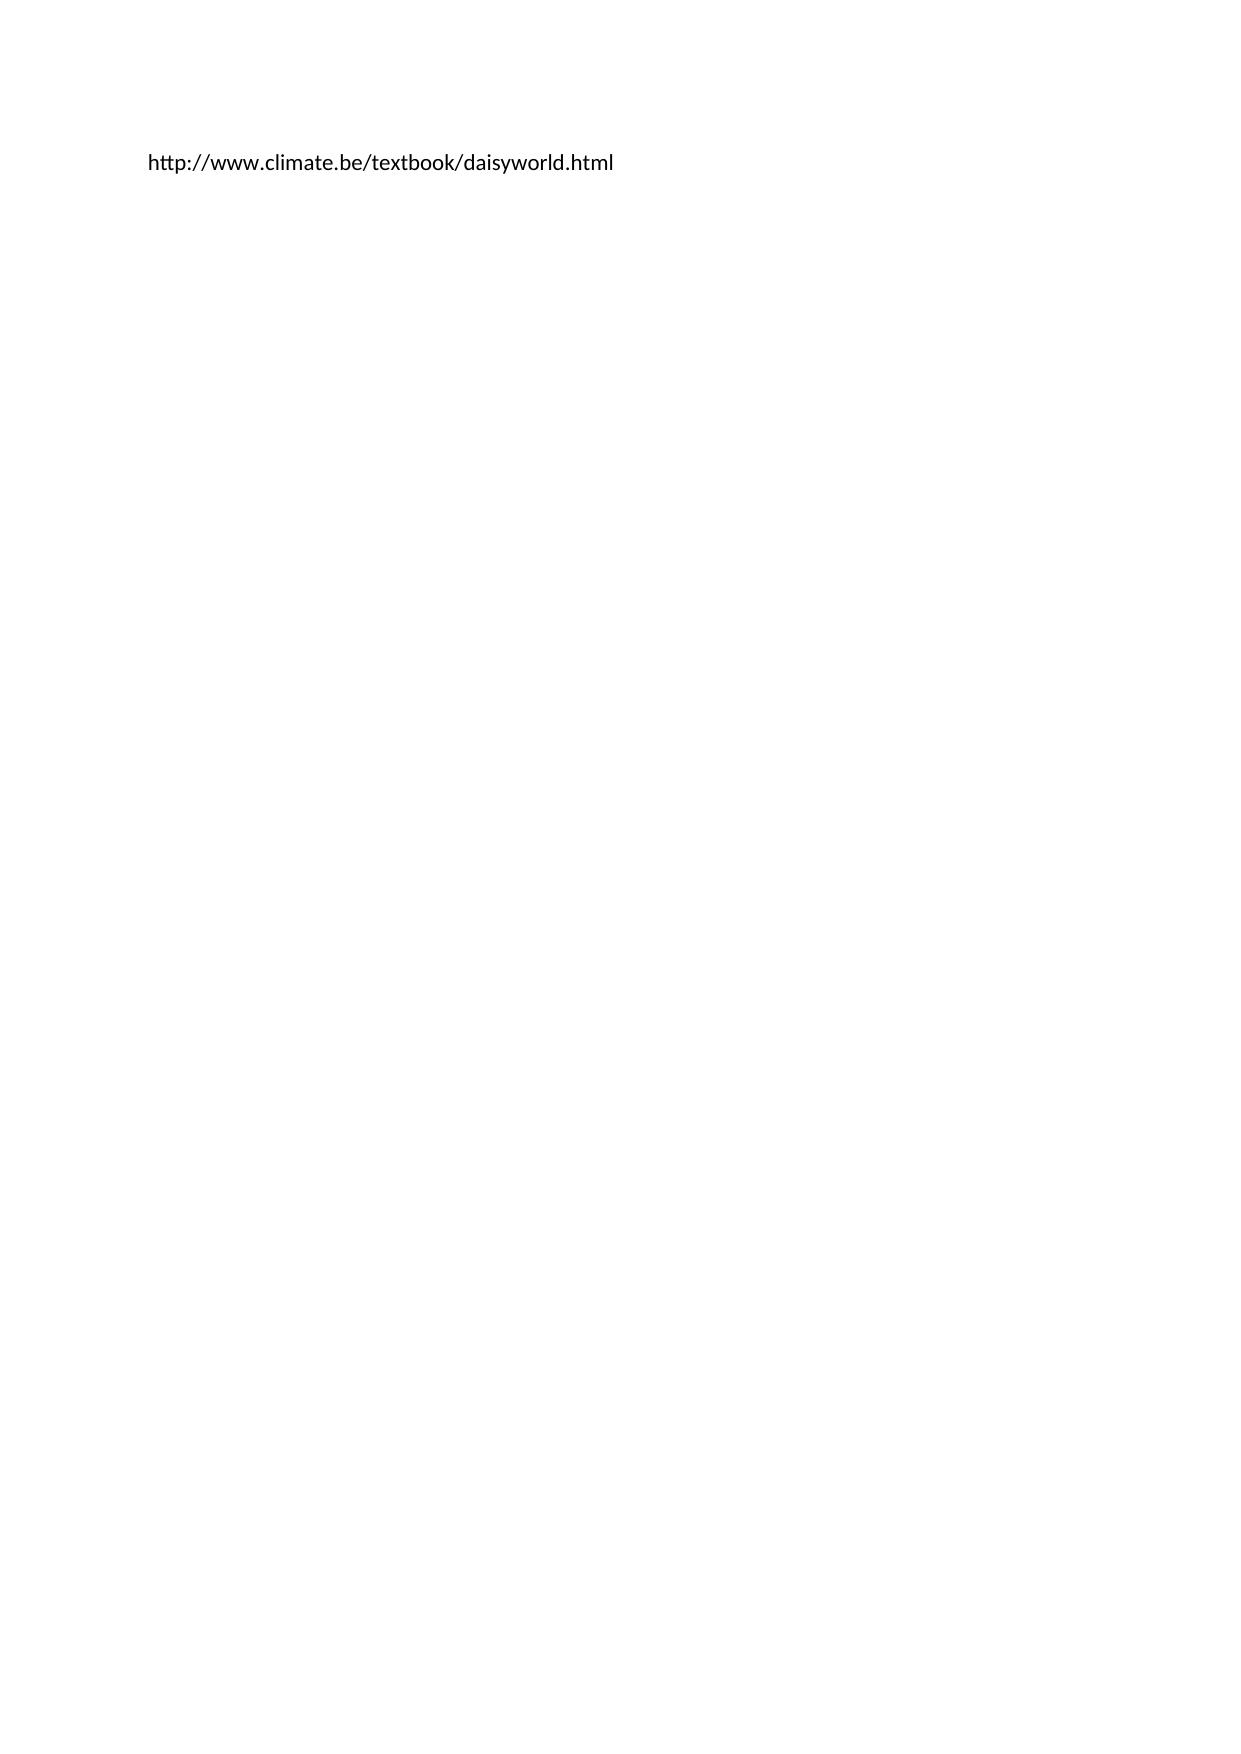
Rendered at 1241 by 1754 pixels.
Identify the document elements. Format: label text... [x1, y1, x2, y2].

text http://www.climate.be/textbook/daisyworld.html [148, 148, 1093, 176]
